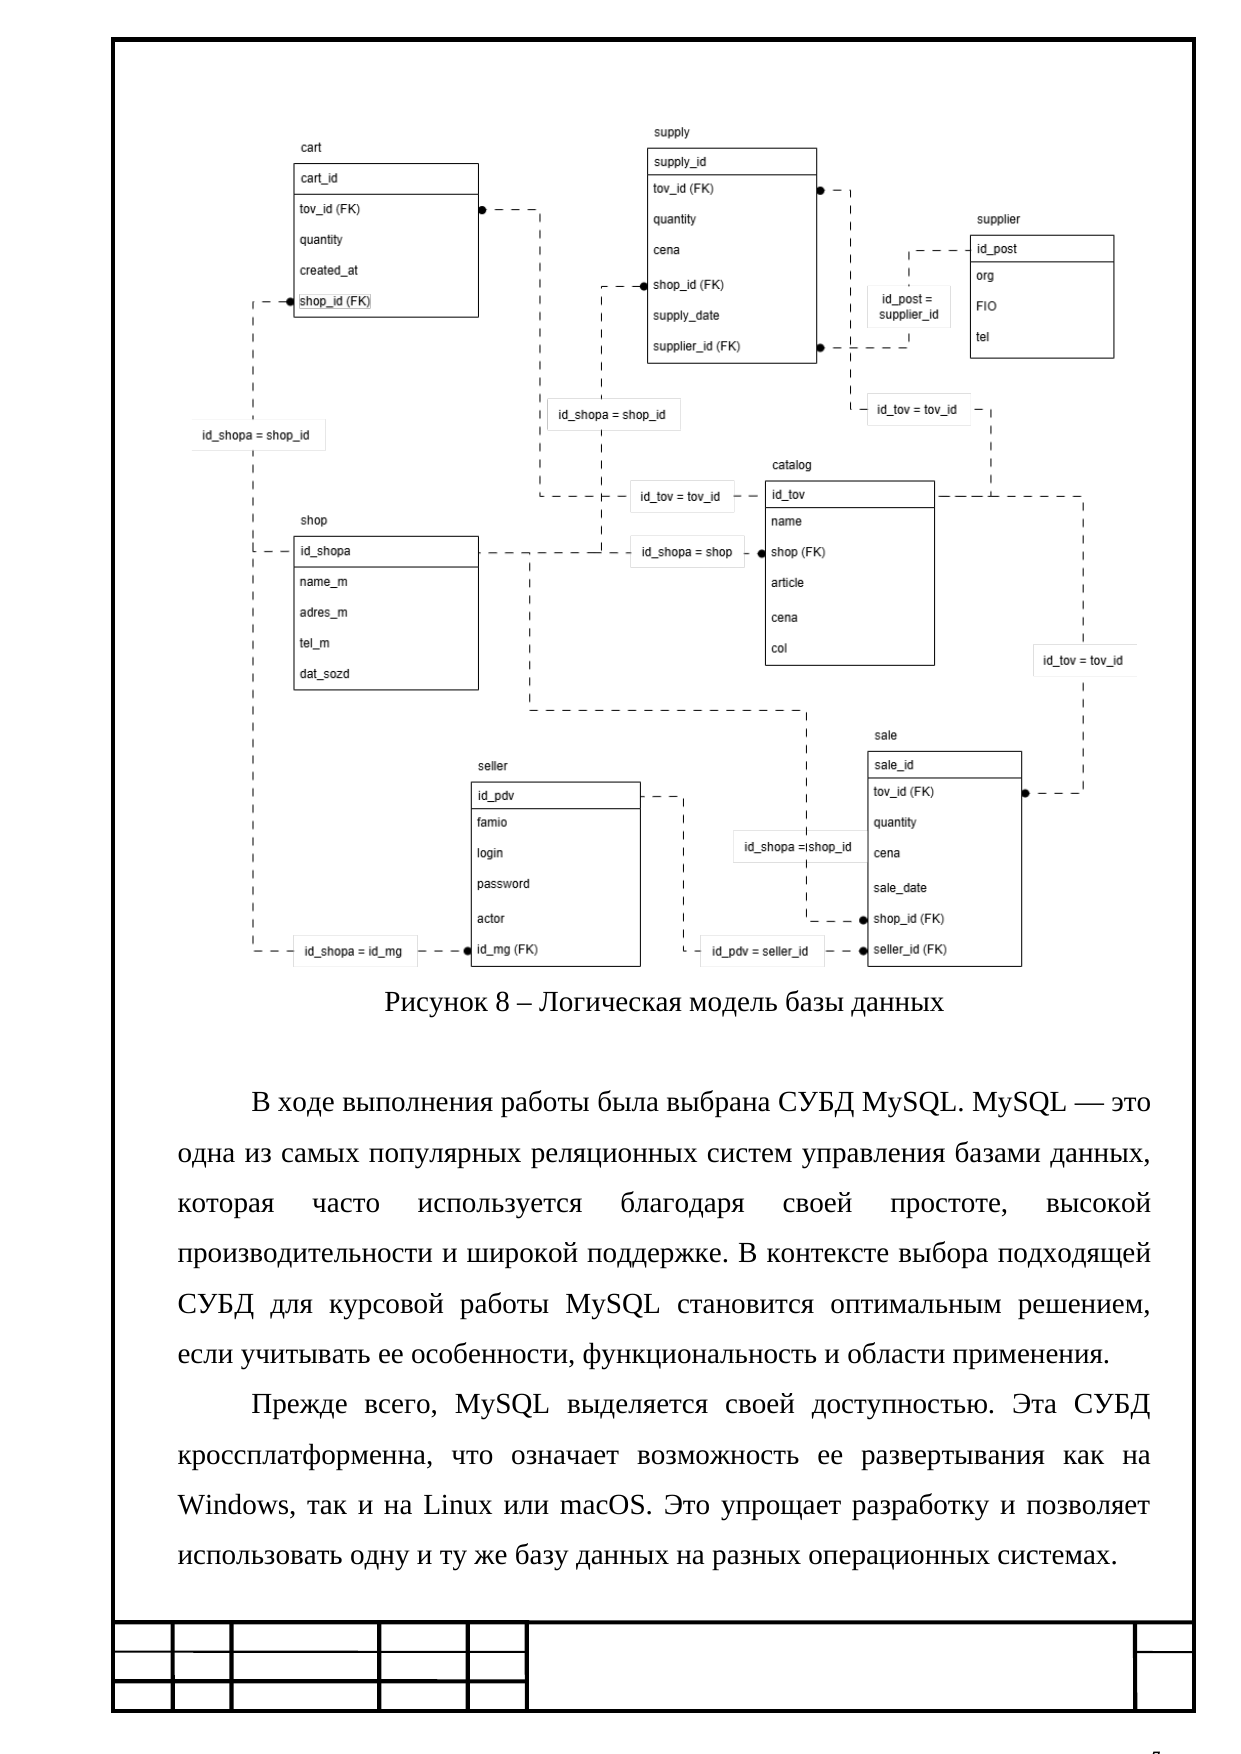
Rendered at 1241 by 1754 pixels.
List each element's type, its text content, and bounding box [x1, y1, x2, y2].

picture [191, 118, 1137, 970]
text Прежде всего, MySQL выделяется своей доступностью. Эта СУБД кроссплатформенна, что означает возможность ее развертывания как на Windows, так и на Linux или macOS. Это упрощает разработку и позволяет использовать одну и ту же базу данных на разных операционных системах. [177, 1386, 1152, 1571]
text Рисунок 8 – Логическая модель базы данных [177, 984, 1152, 1017]
text В ходе выполнения работы была выбрана СУБД MySQL. MySQL — это одна из самых популярных реляционных систем управления базами данных, которая часто используется благодаря своей простоте, высокой производительности и широкой поддержке. В контексте выбора подходящей СУБД для курсовой работы MySQL становится оптимальным решением, если учитывать ее особенности, функциональность и области применения. [177, 1084, 1152, 1370]
